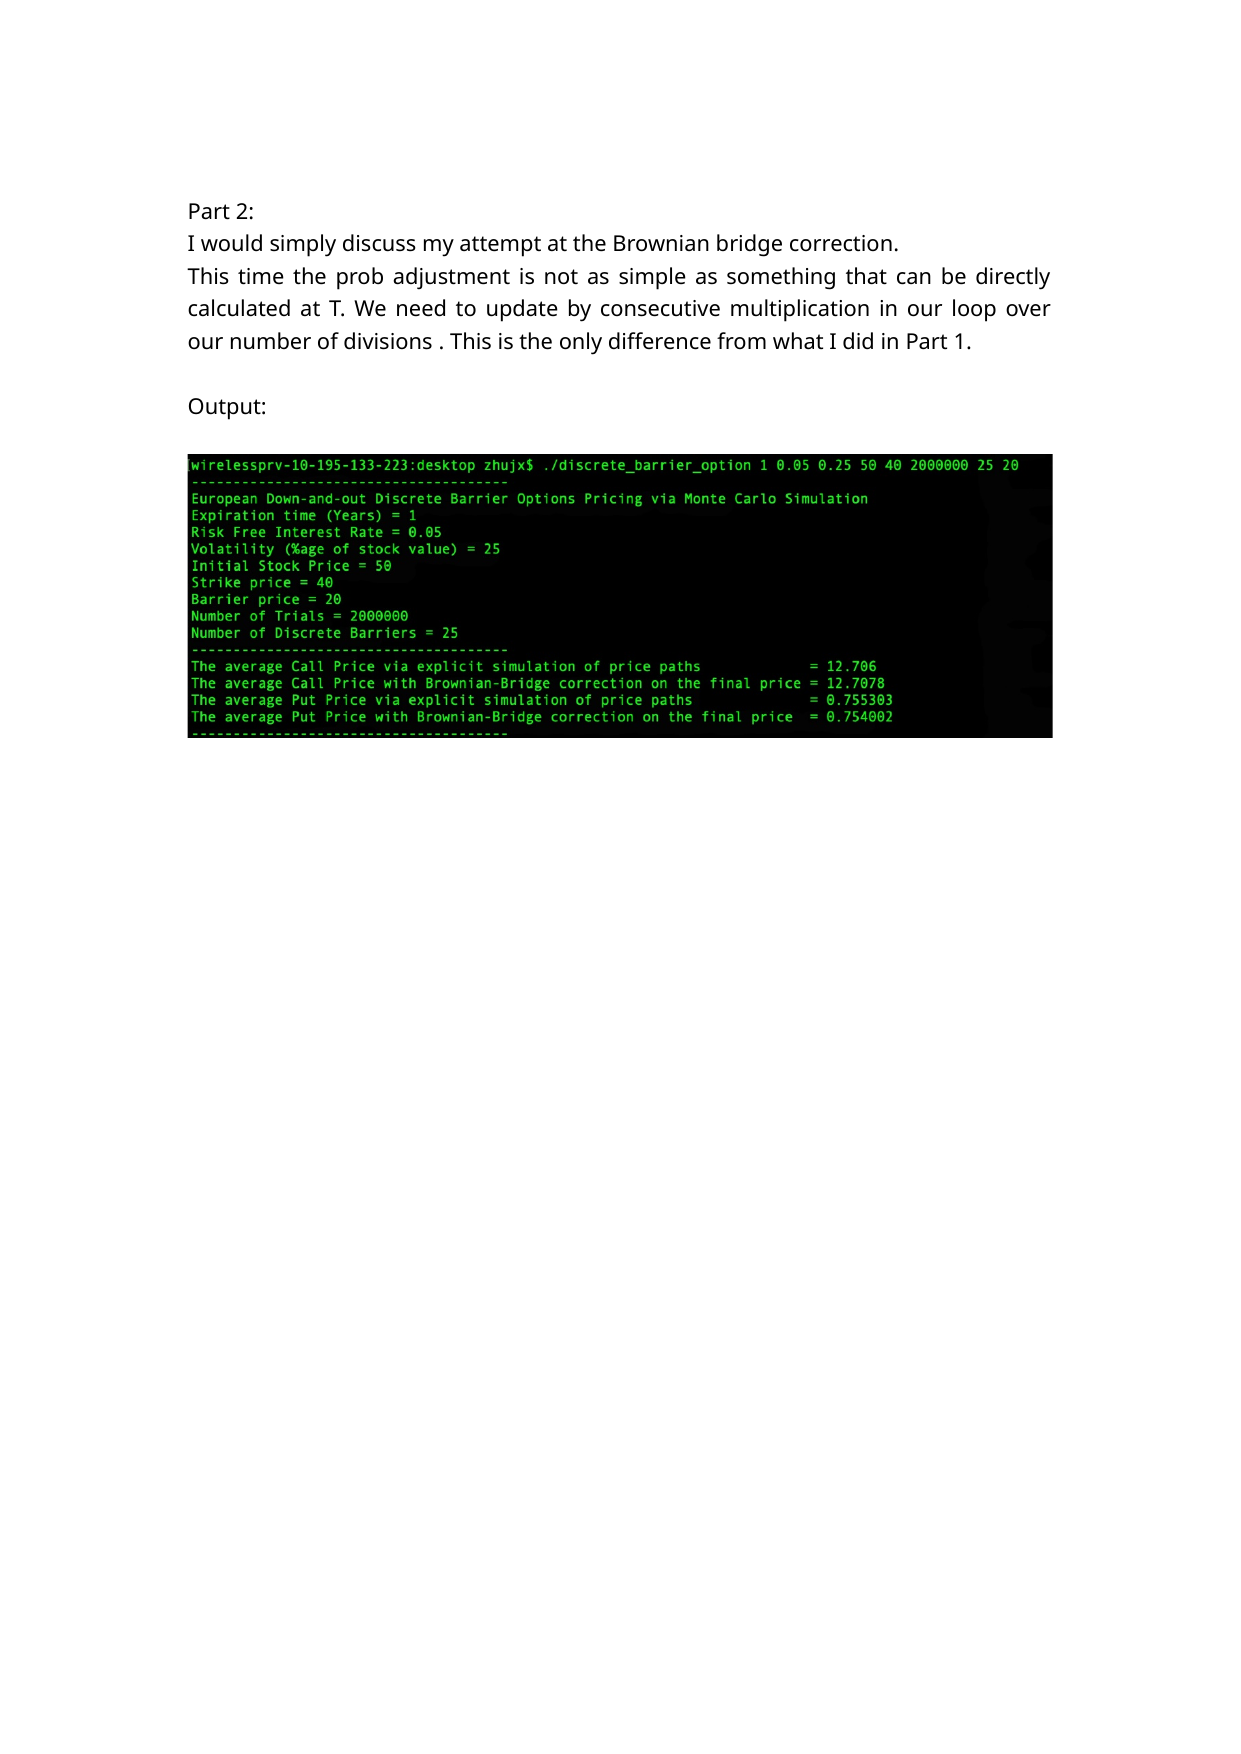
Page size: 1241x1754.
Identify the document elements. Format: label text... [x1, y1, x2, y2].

text Output: [187, 389, 1053, 422]
text This time the prob adjustment is not as simple as something that can be directly calculated at T. We need to update by consecutive multiplication in our loop over our number of divisions . This is the only difference from what I did in Part 1. [187, 259, 1053, 357]
text Part 2: [187, 194, 1053, 227]
picture [187, 454, 1053, 738]
text I would simply discuss my attempt at the Brownian bridge correction. [187, 227, 1053, 259]
